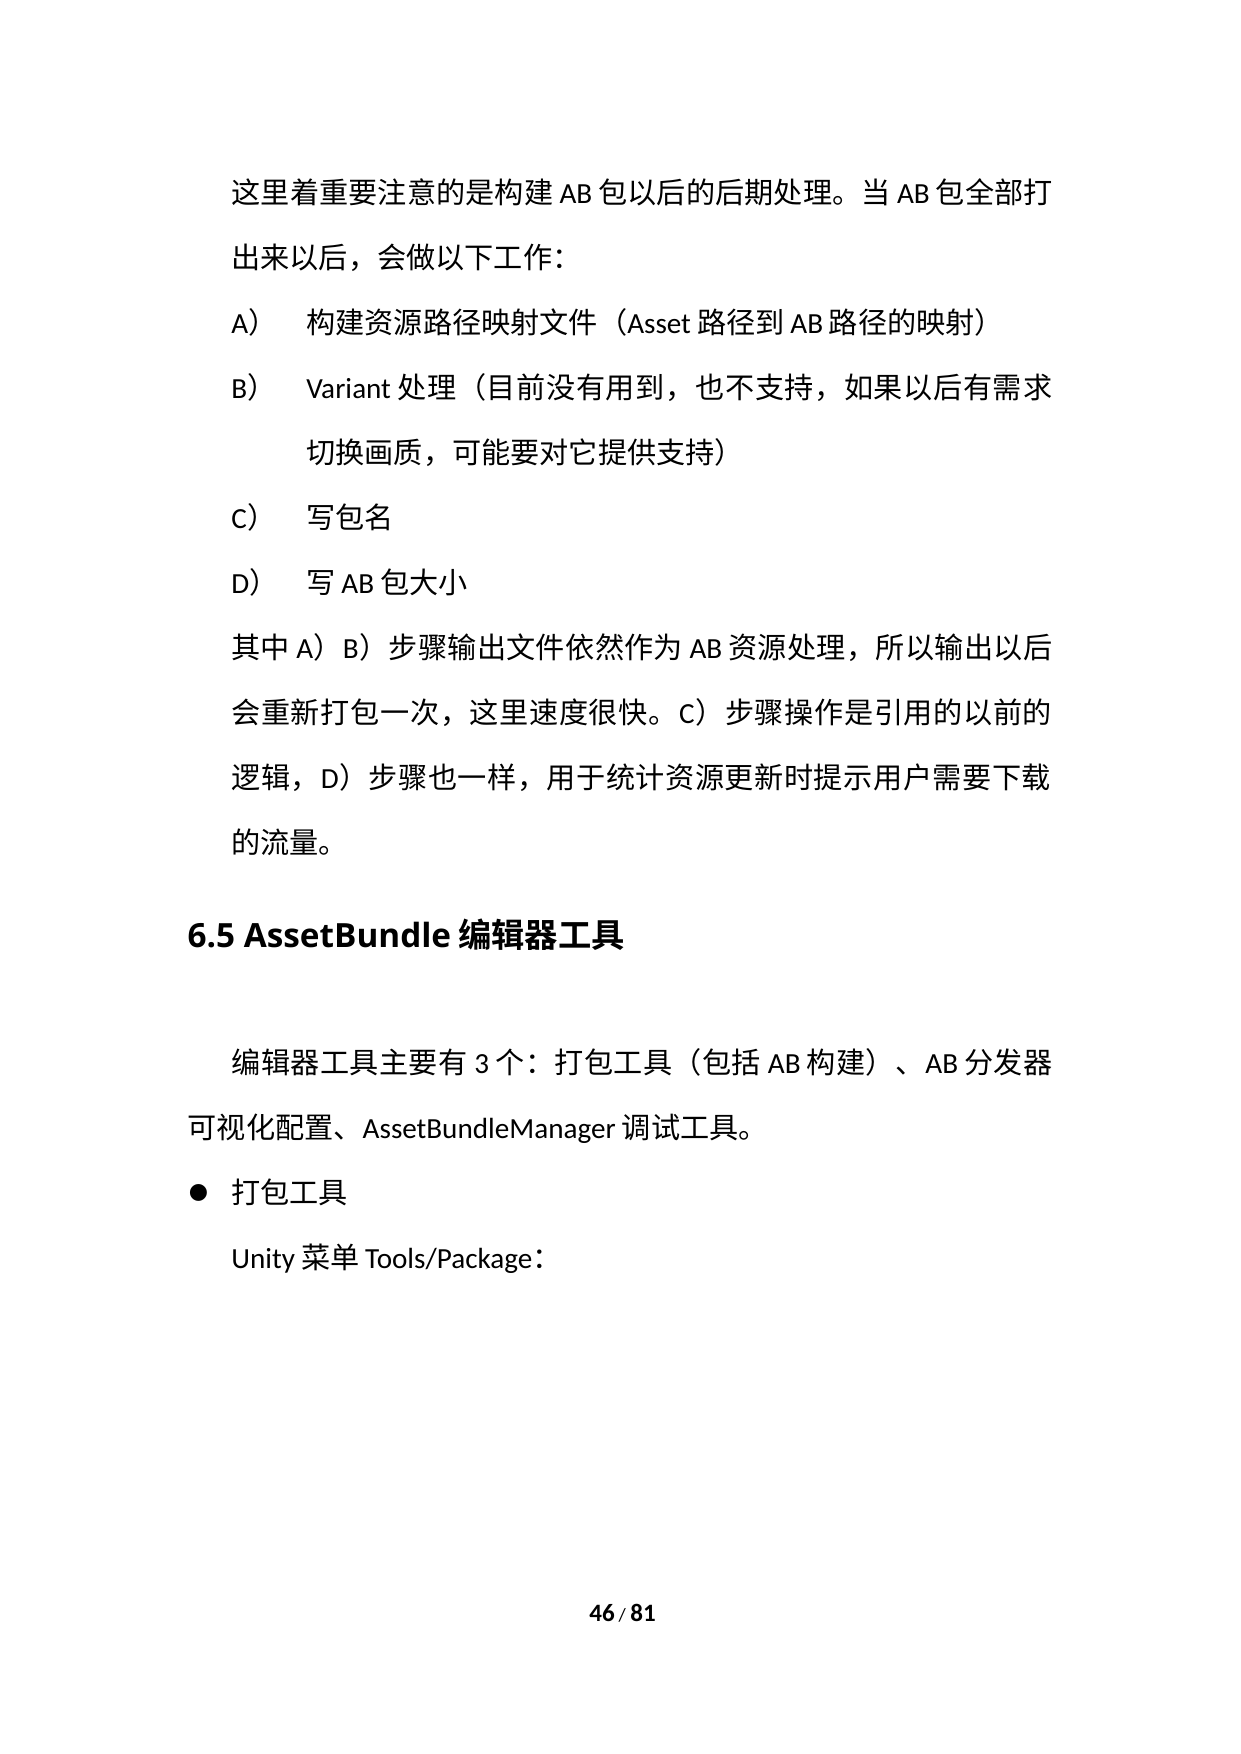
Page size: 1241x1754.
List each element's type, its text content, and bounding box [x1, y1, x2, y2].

list Variant处理（目前没有用到，也不支持，如果以后有需求切换画质，可能要对它提供支持） [231, 353, 1053, 483]
list 打包工具 [187, 1158, 1053, 1223]
text 其中A）B）步骤输出文件依然作为AB资源处理，所以输出以后会重新打包一次，这里速度很快。C）步骤操作是引用的以前的逻辑，D）步骤也一样，用于统计资源更新时提示用户需要下载的流量。 [231, 613, 1053, 873]
list 写包名 [231, 483, 1053, 548]
list 写AB包大小 [231, 548, 1053, 613]
list Unity菜单Tools/Package： [231, 1223, 1053, 1288]
text 编辑器工具主要有3个：打包工具（包括AB构建）、AB分发器可视化配置、AssetBundleManager调试工具。 [187, 1028, 1053, 1158]
subtitle 6.5 AssetBundle编辑器工具 [187, 901, 1053, 966]
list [231, 158, 1053, 288]
list 构建资源路径映射文件（Asset路径到AB路径的映射） [231, 288, 1053, 353]
